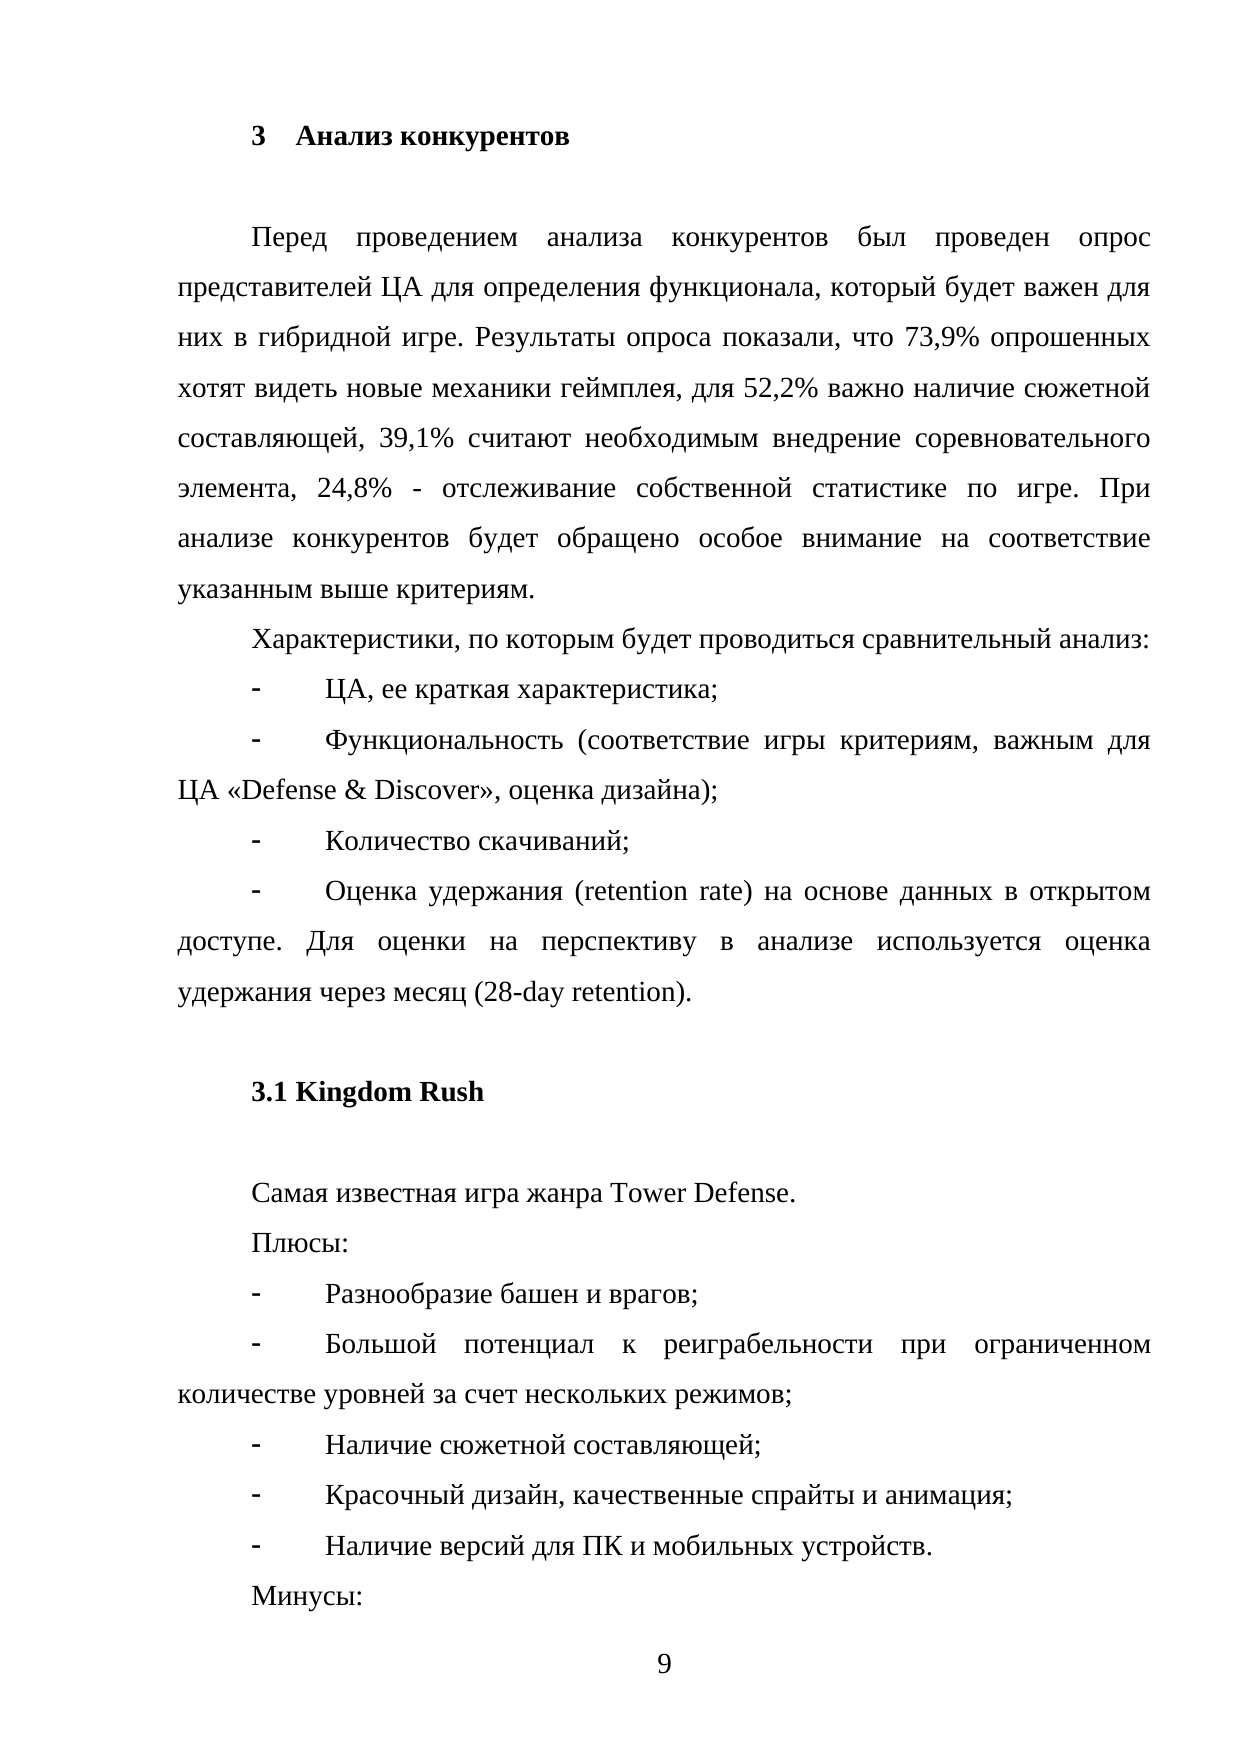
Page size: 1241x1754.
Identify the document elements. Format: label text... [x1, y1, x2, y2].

text Разнообразие башен и врагов; [177, 1276, 1152, 1309]
text Минусы: [177, 1578, 1152, 1612]
text ЦА, ее краткая характеристика; [177, 672, 1152, 705]
text Kingdom Rush [251, 1074, 1152, 1108]
text Характеристики, по которым будет проводиться сравнительный анализ: [177, 621, 1152, 655]
text Красочный дизайн, качественные спрайты и анимация; [177, 1477, 1152, 1511]
text Плюсы: [177, 1225, 1152, 1259]
text Наличие сюжетной составляющей; [177, 1427, 1152, 1461]
text Большой потенциал к реиграбельности при ограниченном количестве уровней за счет нескольких режимов; [177, 1326, 1152, 1410]
text Функциональность (соответствие игры критериям, важным для ЦА «Defense & Discover», оценка дизайна); [177, 722, 1152, 806]
text Оценка удержания (retention rate) на основе данных в открытом доступе. Для оценки на перспективу в анализе используется оценка удержания через месяц (28-day retention). [177, 873, 1152, 1007]
text Самая известная игра жанра Tower Defense. [177, 1175, 1152, 1209]
text Перед проведением анализа конкурентов был проведен опрос представителей ЦА для определения функционала, который будет важен для них в гибридной игре. Результаты опроса показали, что 73,9% опрошенных хотят видеть новые механики геймплея, для 52,2% важно наличие сюжетной составляющей, 39,1% считают необходимым внедрение соревновательного элемента, 24,8% - отслеживание собственной статистике по игре. При анализе конкурентов будет обращено особое внимание на соответствие указанным выше критериям. [177, 219, 1152, 604]
text Анализ конкурентов [251, 118, 1152, 152]
text Наличие версий для ПК и мобильных устройств. [177, 1528, 1152, 1561]
text Количество скачиваний; [177, 823, 1152, 856]
